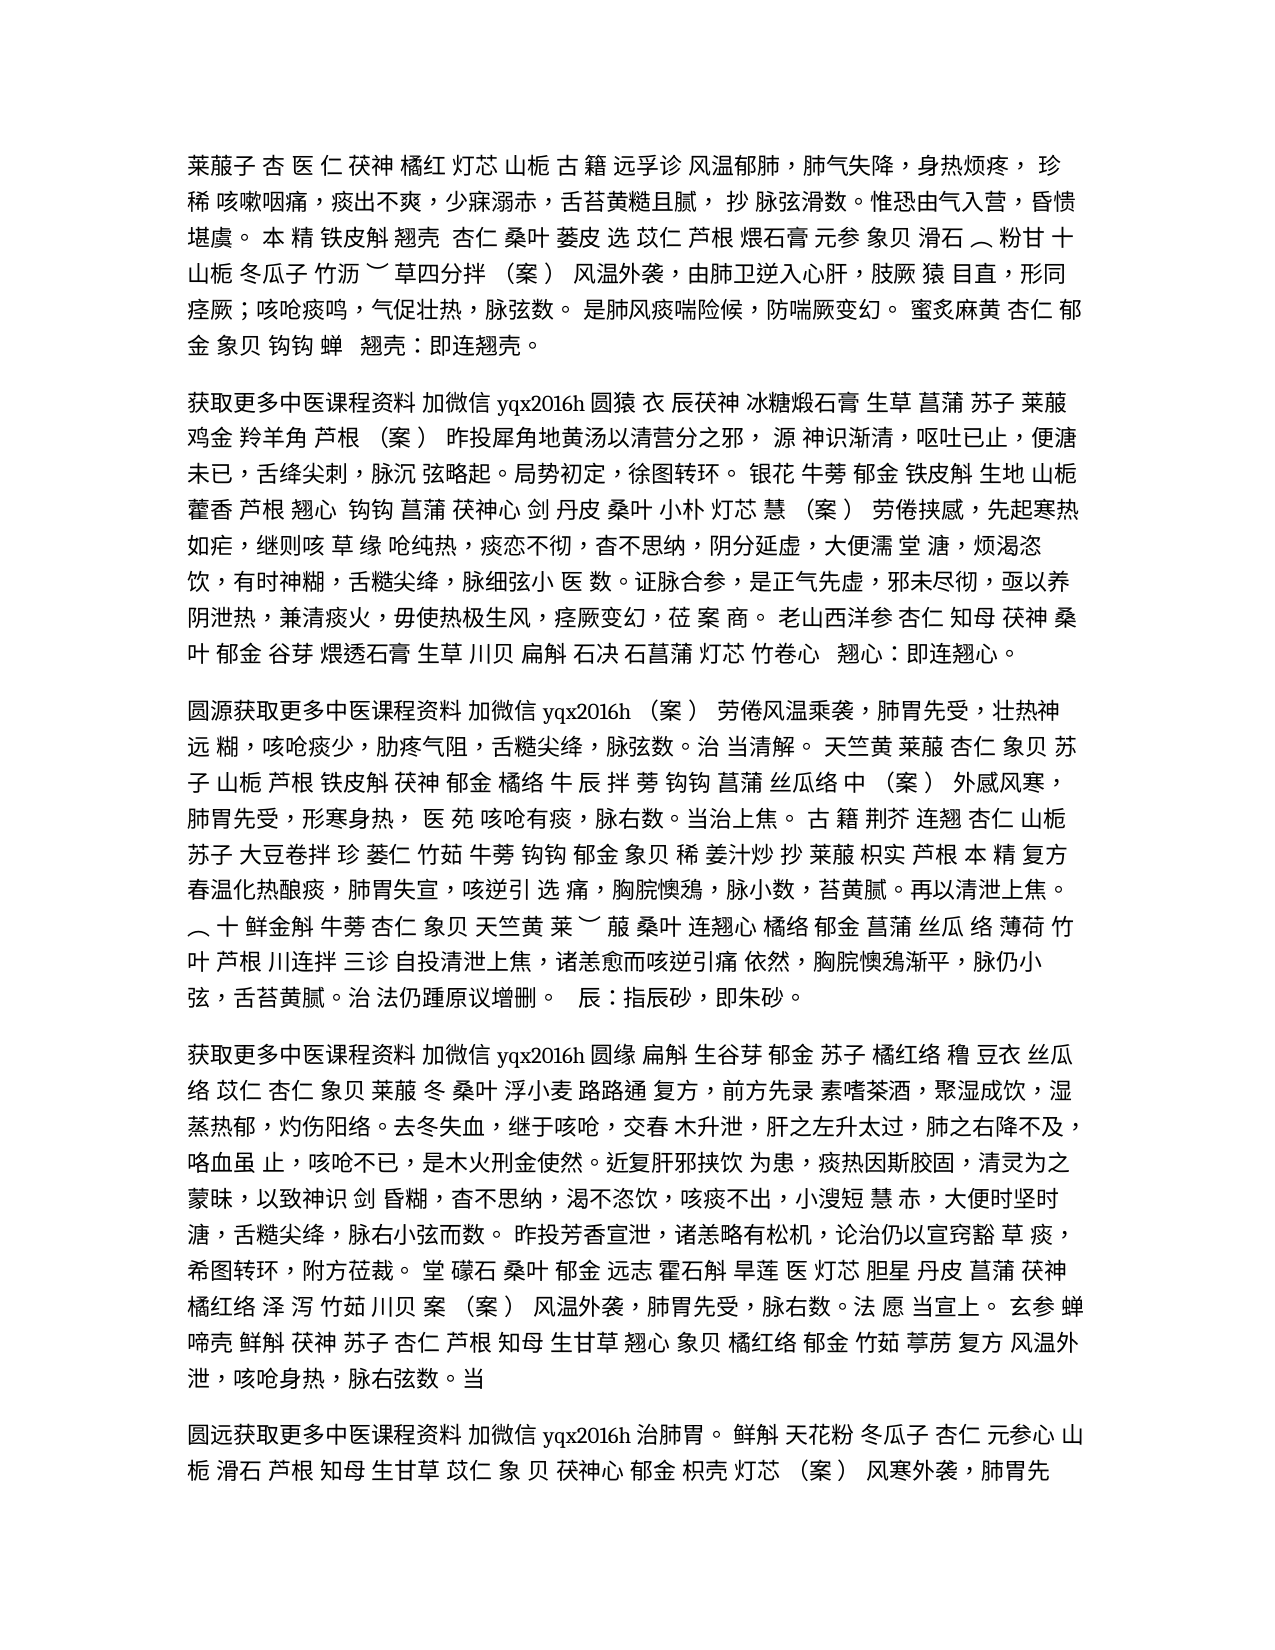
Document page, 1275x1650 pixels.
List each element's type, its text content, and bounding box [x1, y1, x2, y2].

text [187, 1419, 1087, 1486]
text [187, 150, 1087, 361]
text 圆源获取更多中医课程资料 加微信 yqx2016h （案 ） 劳倦风温乘袭，肺胃先受，壮热神 远 糊，咳呛痰少，肋疼气阻，舌糙尖绛，脉弦数。治 当清解。 天竺黄 莱菔 杏仁 象贝 苏子 山栀 芦根 铁皮斛 茯神 郁金 橘络 牛 辰 拌 蒡 钩钩 菖蒲 丝瓜络 中 （案 ） 外感风寒，肺胃先受，形寒身热， 医 苑 咳呛有痰，脉右数。当治上焦。 古 籍 荆芥 连翘 杏仁 山栀 苏子 大豆卷拌 珍 蒌仁 竹茹 牛蒡 钩钩 郁金 象贝 稀 姜汁炒 抄 莱菔 枳实 芦根 本 精 复方 春温化热酿痰，肺胃失宣，咳逆引 选 痛，胸脘懊鴔，脉小数，苔黄腻。再以清泄上焦。 ︵ 十 鲜金斛 牛蒡 杏仁 象贝 天竺黄 莱 ︶ 菔 桑叶 连翘心 橘络 郁金 菖蒲 丝瓜 络 薄荷 竹叶 芦根 川连拌 三诊 自投清泄上焦，诸恙愈而咳逆引痛 依然，胸脘懊鴔渐平，脉仍小弦，舌苔黄腻。治 法仍踵原议增删。 辰：指辰砂，即朱砂。 [187, 695, 1087, 1013]
text 获取更多中医课程资料 加微信 yqx2016h 圆猿 衣 辰茯神 冰糖煅石膏 生草 菖蒲 苏子 莱菔 鸡金 羚羊角 芦根 （案 ） 昨投犀角地黄汤以清营分之邪， 源 神识渐清，呕吐已止，便溏未已，舌绛尖刺，脉沉 弦略起。局势初定，徐图转环。 银花 牛蒡 郁金 铁皮斛 生地 山栀 藿香 芦根 翘心 钩钩 菖蒲 茯神心 剑 丹皮 桑叶 小朴 灯芯 慧 （案 ） 劳倦挟感，先起寒热如疟，继则咳 草 缘 呛纯热，痰恋不彻，杳不思纳，阴分延虚，大便濡 堂 溏，烦渴恣饮，有时神糊，舌糙尖绛，脉细弦小 医 数。证脉合参，是正气先虚，邪未尽彻，亟以养 阴泄热，兼清痰火，毋使热极生风，痉厥变幻，莅 案 商。 老山西洋参 杏仁 知母 茯神 桑叶 郁金 谷芽 煨透石膏 生草 川贝 扁斛 石决 石菖蒲 灯芯 竹卷心 翘心：即连翘心。 [187, 386, 1087, 669]
text 获取更多中医课程资料 加微信 yqx2016h 圆缘 扁斛 生谷芽 郁金 苏子 橘红络 穞 豆衣 丝瓜络 苡仁 杏仁 象贝 莱菔 冬 桑叶 浮小麦 路路通 复方，前方先录 素嗜茶酒，聚湿成饮，湿 蒸热郁，灼伤阳络。去冬失血，继于咳呛，交春 木升泄，肝之左升太过，肺之右降不及，咯血虽 止，咳呛不已，是木火刑金使然。近复肝邪挟饮 为患，痰热因斯胶固，清灵为之蒙昧，以致神识 剑 昏糊，杳不思纳，渴不恣饮，咳痰不出，小溲短 慧 赤，大便时坚时溏，舌糙尖绛，脉右小弦而数。 昨投芳香宣泄，诸恙略有松机，论治仍以宣窍豁 草 痰，希图转环，附方莅裁。 堂 礞石 桑叶 郁金 远志 霍石斛 旱莲 医 灯芯 胆星 丹皮 菖蒲 茯神 橘红络 泽 泻 竹茹 川贝 案 （案 ） 风温外袭，肺胃先受，脉右数。法 愿 当宣上。 玄参 蝉啼壳 鲜斛 茯神 苏子 杏仁 芦根 知母 生甘草 翘心 象贝 橘红络 郁金 竹茹 葶苈 复方 风温外泄，咳呛身热，脉右弦数。当 [187, 1039, 1087, 1394]
